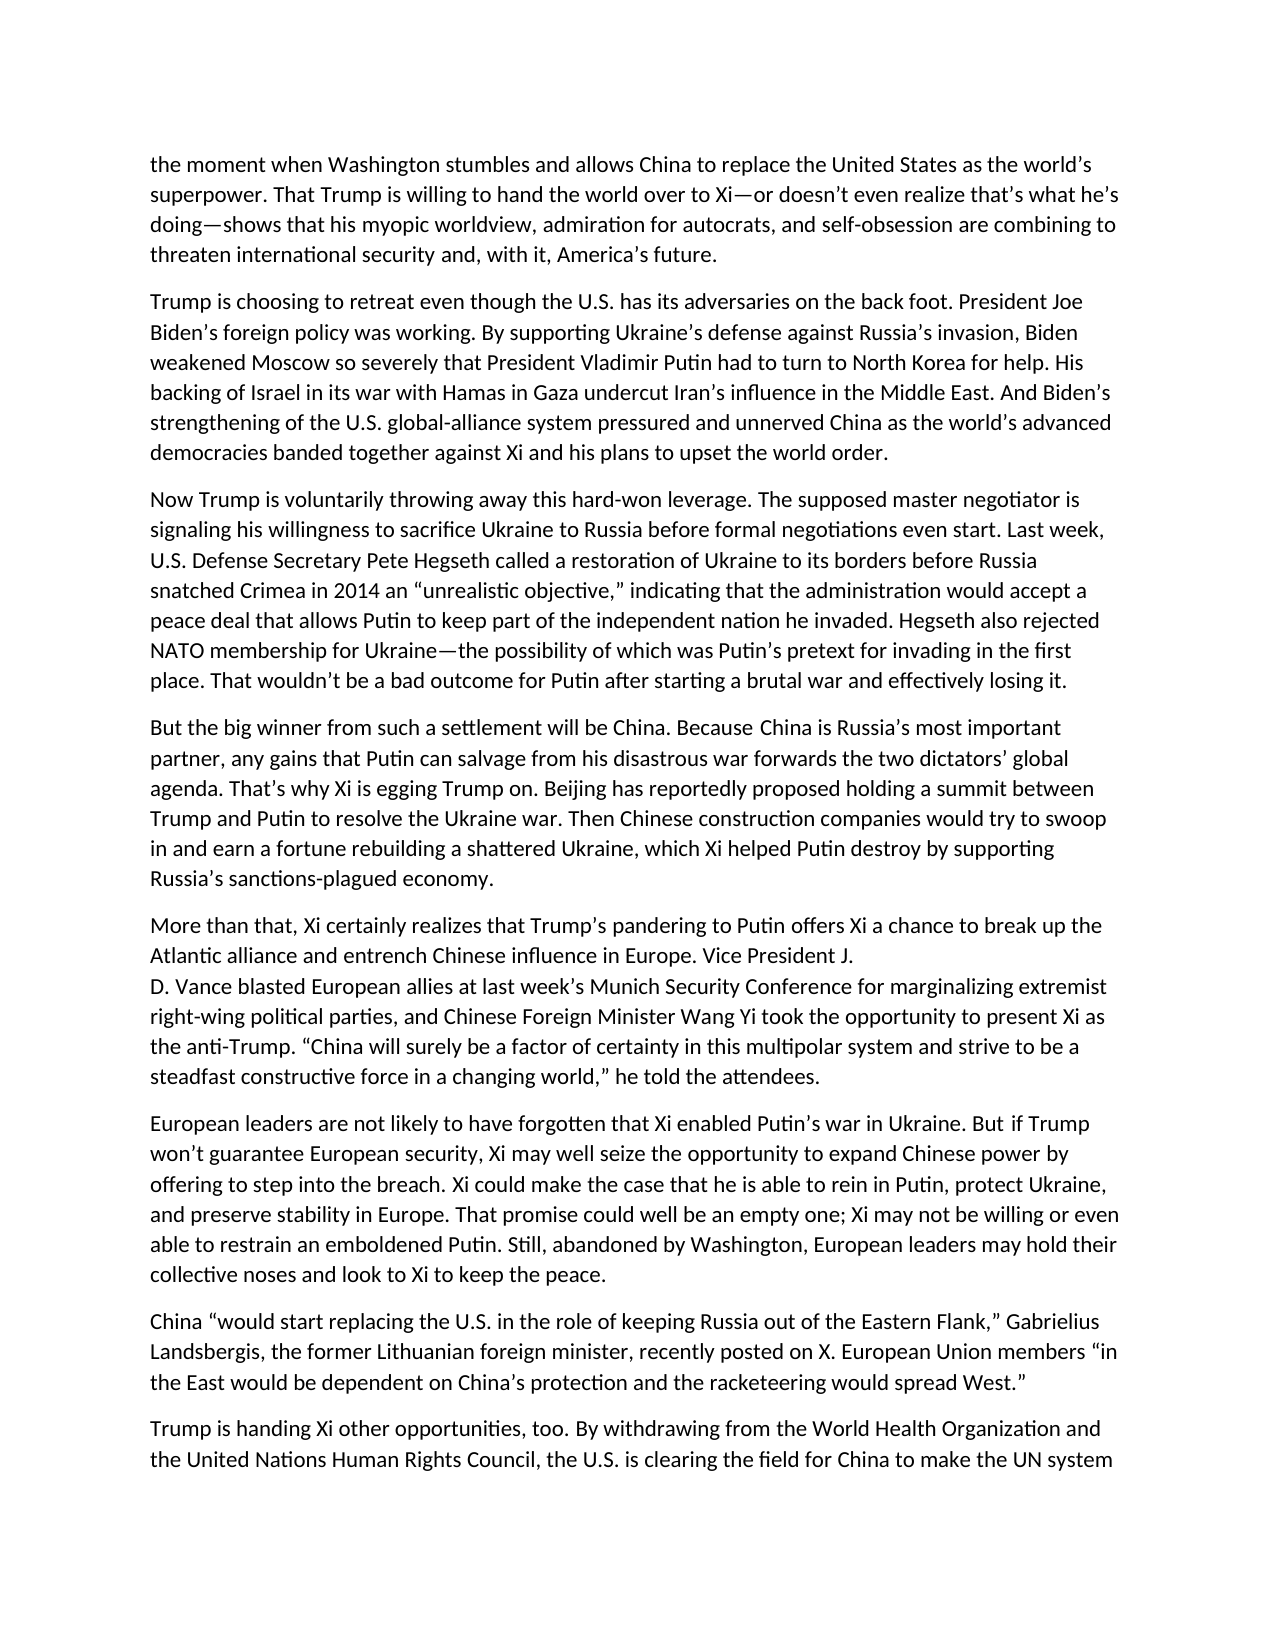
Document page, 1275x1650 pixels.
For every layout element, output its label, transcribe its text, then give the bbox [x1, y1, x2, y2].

text Now Trump is voluntarily throwing away this hard-won leverage. The supposed master negotiator is signaling his willingness to sacrifice Ukraine to Russia before formal negotiations even start. Last week, U.S. Defense Secretary Pete Hegseth called a restoration of Ukraine to its borders before Russia snatched Crimea in 2014 an “unrealistic objective,” indicating that the administration would accept a peace deal that allows Putin to keep part of the independent nation he invaded. Hegseth also rejected NATO membership for Ukraine—the possibility of which was Putin’s pretext for invading in the first place. That wouldn’t be a bad outcome for Putin after starting a brutal war and effectively losing it. [150, 485, 1125, 695]
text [150, 150, 1125, 269]
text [150, 1414, 1125, 1473]
text European leaders are not likely to have forgotten that Xi enabled Putin’s war in Ukraine. But if Trump won’t guarantee European security, Xi may well seize the opportunity to expand Chinese power by offering to step into the breach. Xi could make the case that he is able to rein in Putin, protect Ukraine, and preserve stability in Europe. That promise could well be an empty one; Xi may not be willing or even able to restrain an emboldened Putin. Still, abandoned by Washington, European leaders may hold their collective noses and look to Xi to keep the peace. [150, 1109, 1125, 1288]
text Trump is choosing to retreat even though the U.S. has its adversaries on the back foot. President Joe Biden’s foreign policy was working. By supporting Ukraine’s defense against Russia’s invasion, Biden weakened Moscow so severely that President Vladimir Putin had to turn to North Korea for help. His backing of Israel in its war with Hamas in Gaza undercut Iran’s influence in the Middle East. And Biden’s strengthening of the U.S. global-alliance system pressured and unnerved China as the world’s advanced democracies banded together against Xi and his plans to upset the world order. [150, 287, 1125, 467]
text China “would start replacing the U.S. in the role of keeping Russia out of the Eastern Flank,” Gabrielius Landsbergis, the former Lithuanian foreign minister, recently posted on X. European Union members “in the East would be dependent on China’s protection and the racketeering would spread West.” [150, 1307, 1125, 1396]
text More than that, Xi certainly realizes that Trump’s pandering to Putin offers Xi a chance to break up the Atlantic alliance and entrench Chinese influence in Europe. Vice President J. D. Vance blasted European allies at last week’s Munich Security Conference for marginalizing extremist right-wing political parties, and Chinese Foreign Minister Wang Yi took the opportunity to present Xi as the anti-Trump. “China will surely be a factor of certainty in this multipolar system and strive to be a steadfast constructive force in a changing world,” he told the attendees. [150, 911, 1125, 1091]
text But the big winner from such a settlement will be China. Because China is Russia’s most important partner, any gains that Putin can salvage from his disastrous war forwards the two dictators’ global agenda. That’s why Xi is egging Trump on. Beijing has reportedly proposed holding a summit between Trump and Putin to resolve the Ukraine war. Then Chinese construction companies would try to swoop in and earn a fortune rebuilding a shattered Ukraine, which Xi helped Putin destroy by supporting Russia’s sanctions-plagued economy. [150, 713, 1125, 893]
